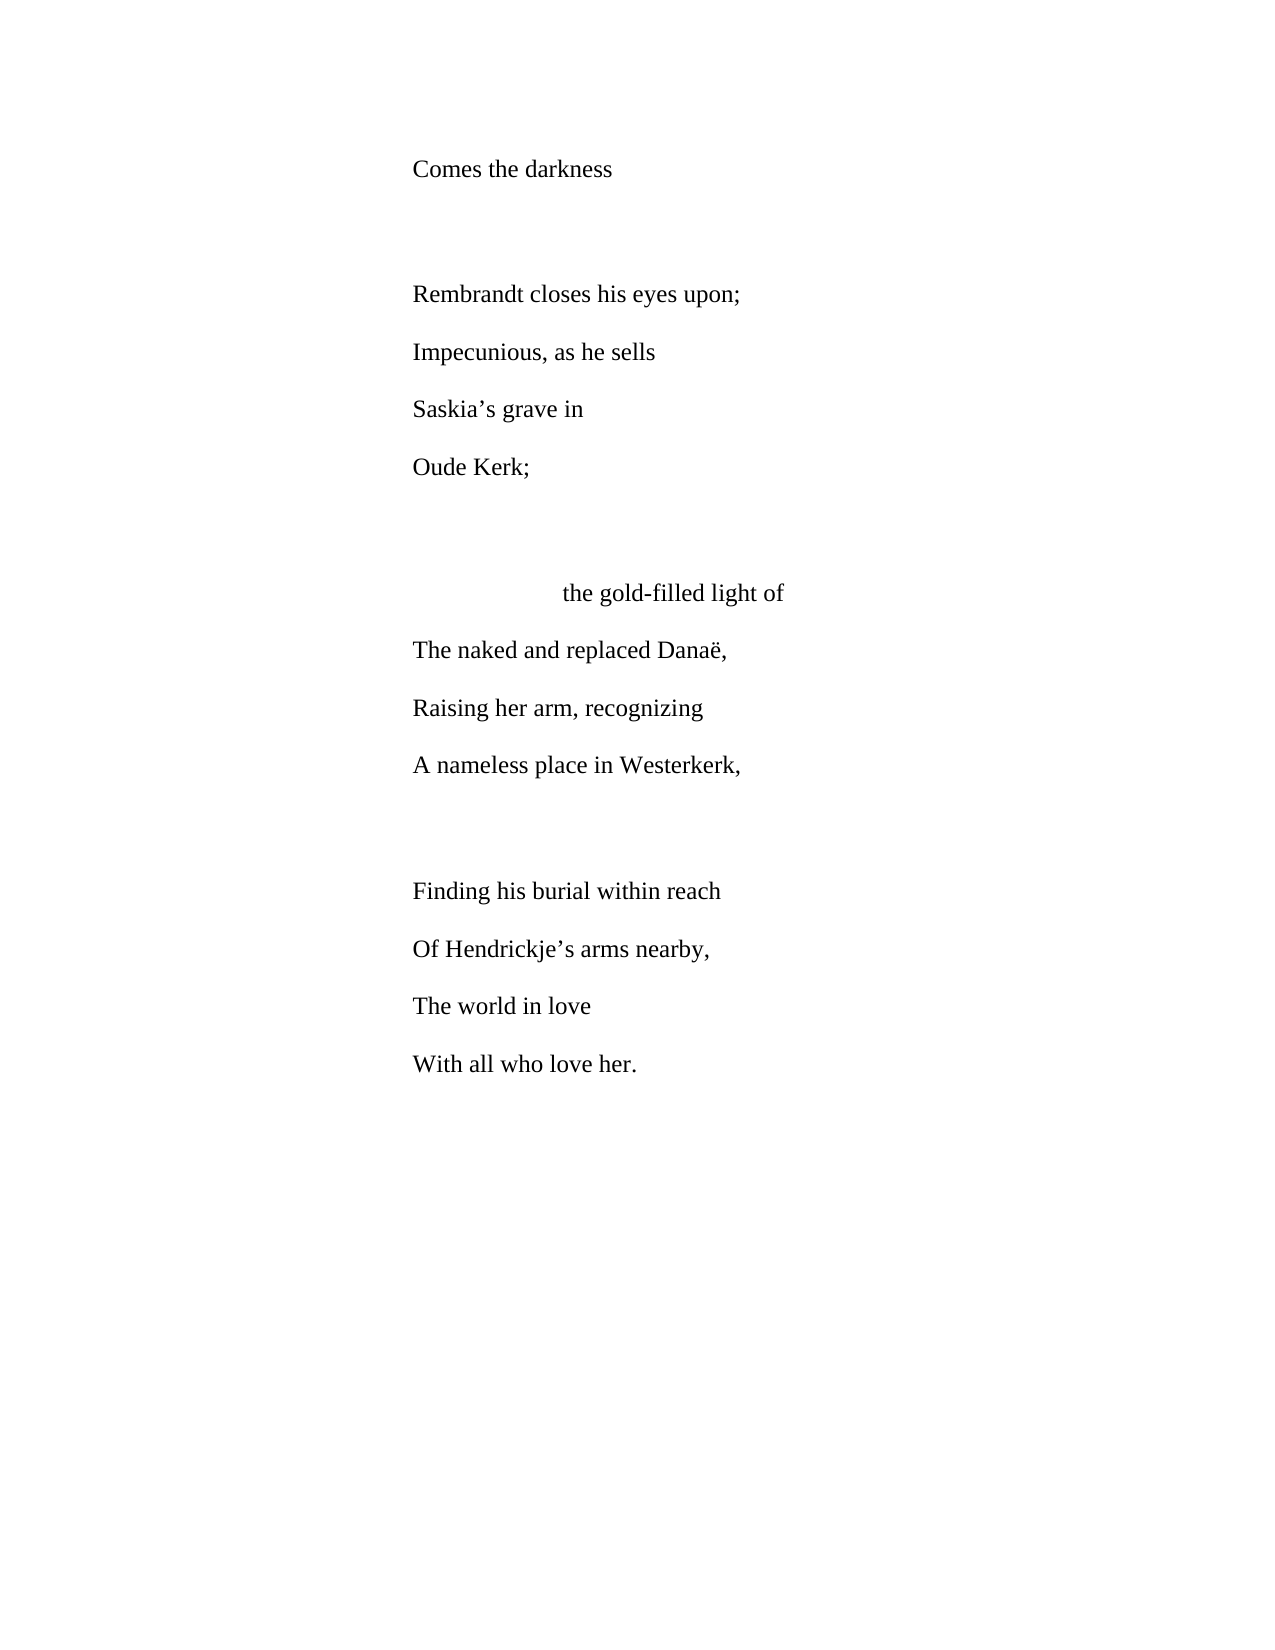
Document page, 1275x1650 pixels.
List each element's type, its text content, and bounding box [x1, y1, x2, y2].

text With all who love her. [412, 1049, 1096, 1077]
text Finding his burial within reach Of Hendrickje’s arms nearby, The world in love [412, 876, 724, 1020]
text Saskia’s grave in [412, 394, 1096, 423]
text A nameless place in Westerkerk, [412, 751, 1096, 779]
text the gold-filled light of The naked and replaced Danaë, Raising her arm, recognizing [412, 578, 788, 722]
text Rembrandt closes his eyes upon; Impecunious, as he sells [412, 279, 743, 365]
text Oude Kerk; [412, 452, 1096, 481]
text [412, 154, 743, 183]
